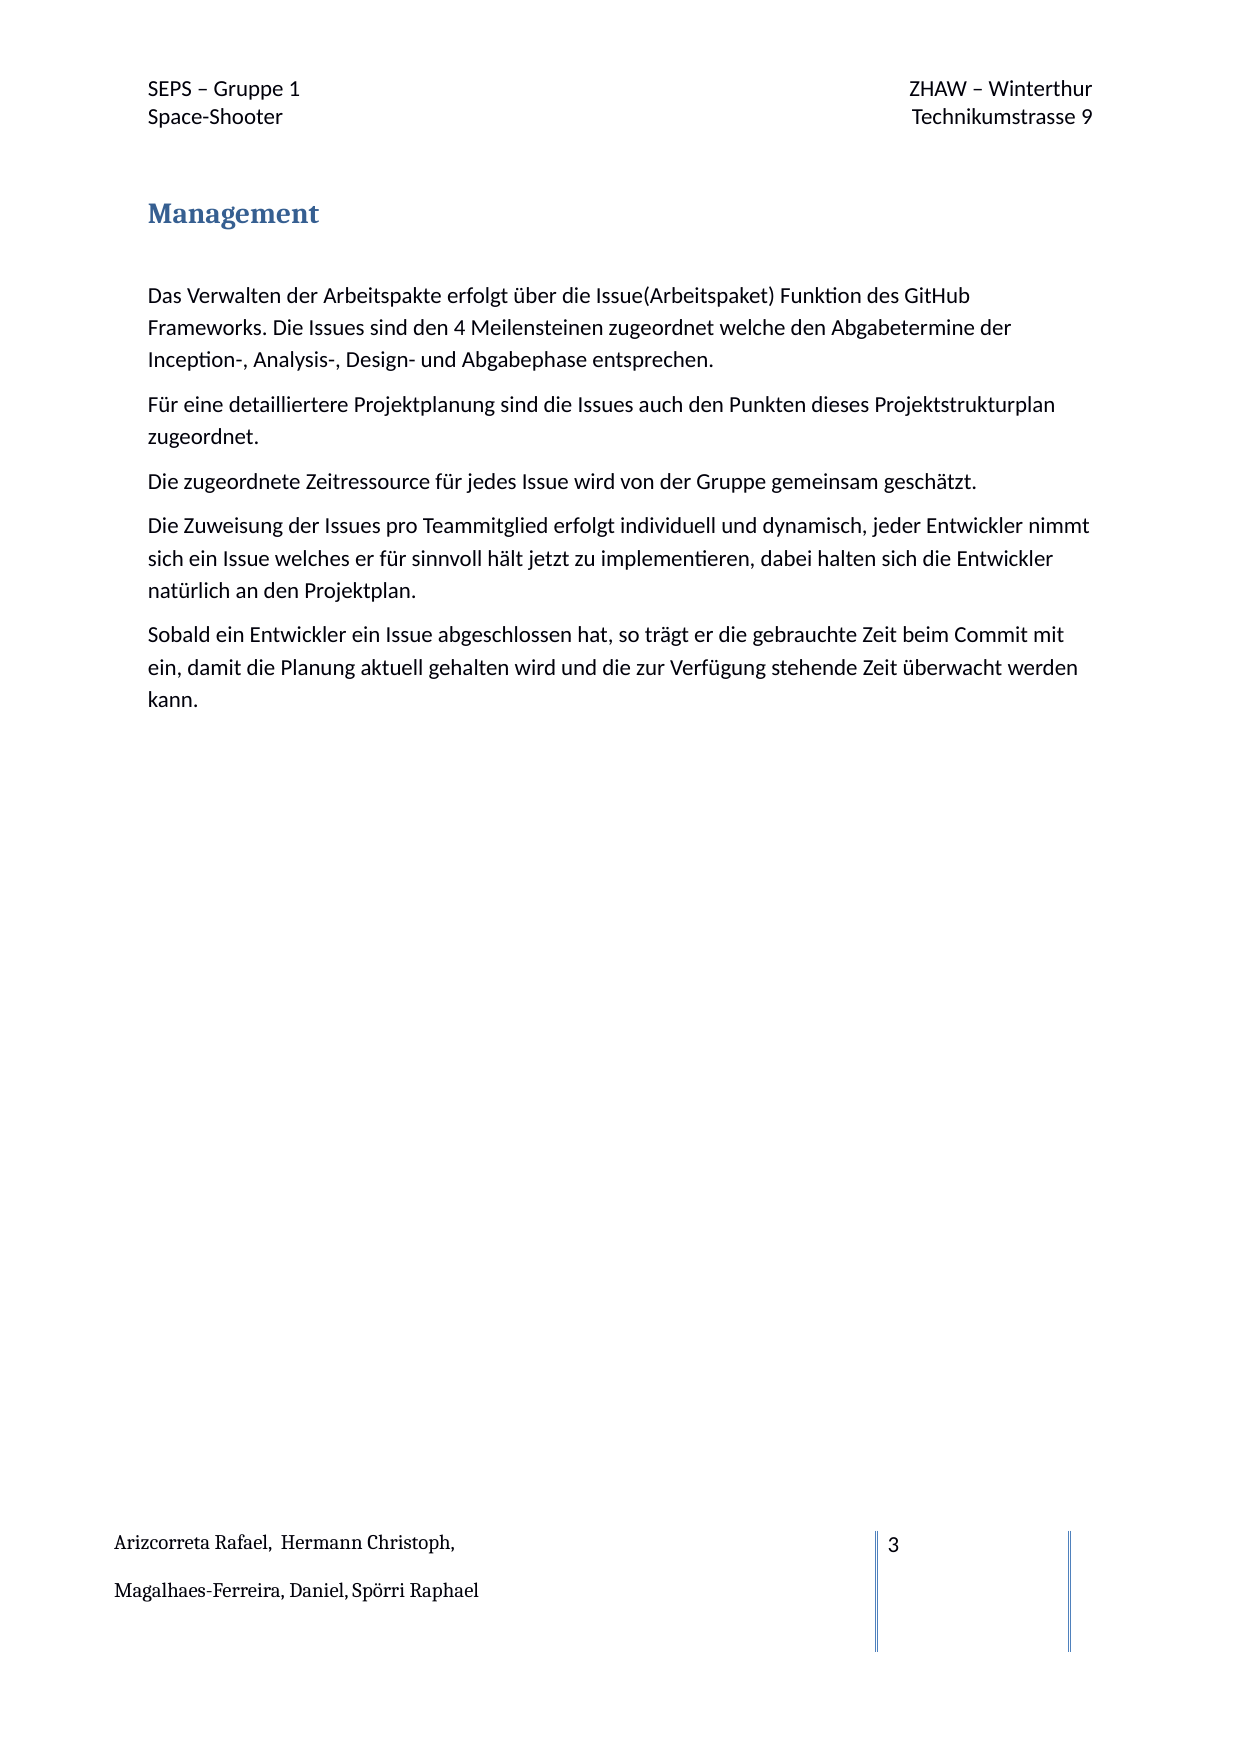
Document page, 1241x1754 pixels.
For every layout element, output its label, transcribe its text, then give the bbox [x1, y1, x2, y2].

text Für eine detailliertere Projektplanung sind die Issues auch den Punkten dieses Projektstrukturplan zugeordnet. [148, 390, 1093, 450]
text Sobald ein Entwickler ein Issue abgeschlossen hat, so trägt er die gebrauchte Zeit beim Commit mit ein, damit die Planung aktuell gehalten wird und die zur Verfügung stehende Zeit überwacht werden kann. [148, 621, 1093, 713]
text Die zugeordnete Zeitressource für jedes Issue wird von der Gruppe gemeinsam geschätzt. [148, 467, 1093, 495]
text Das Verwalten der Arbeitspakte erfolgt über die Issue(Arbeitspaket) Funktion des GitHub Frameworks. Die Issues sind den 4 Meilensteinen zugeordnet welche den Abgabetermine der Inception-, Analysis-, Design- und Abgabephase entsprechen. [148, 281, 1093, 373]
text Die Zuweisung der Issues pro Teammitglied erfolgt individuell und dynamisch, jeder Entwickler nimmt sich ein Issue welches er für sinnvoll hält jetzt zu implementieren, dabei halten sich die Entwickler natürlich an den Projektplan. [148, 511, 1093, 604]
list Management [148, 198, 1093, 231]
